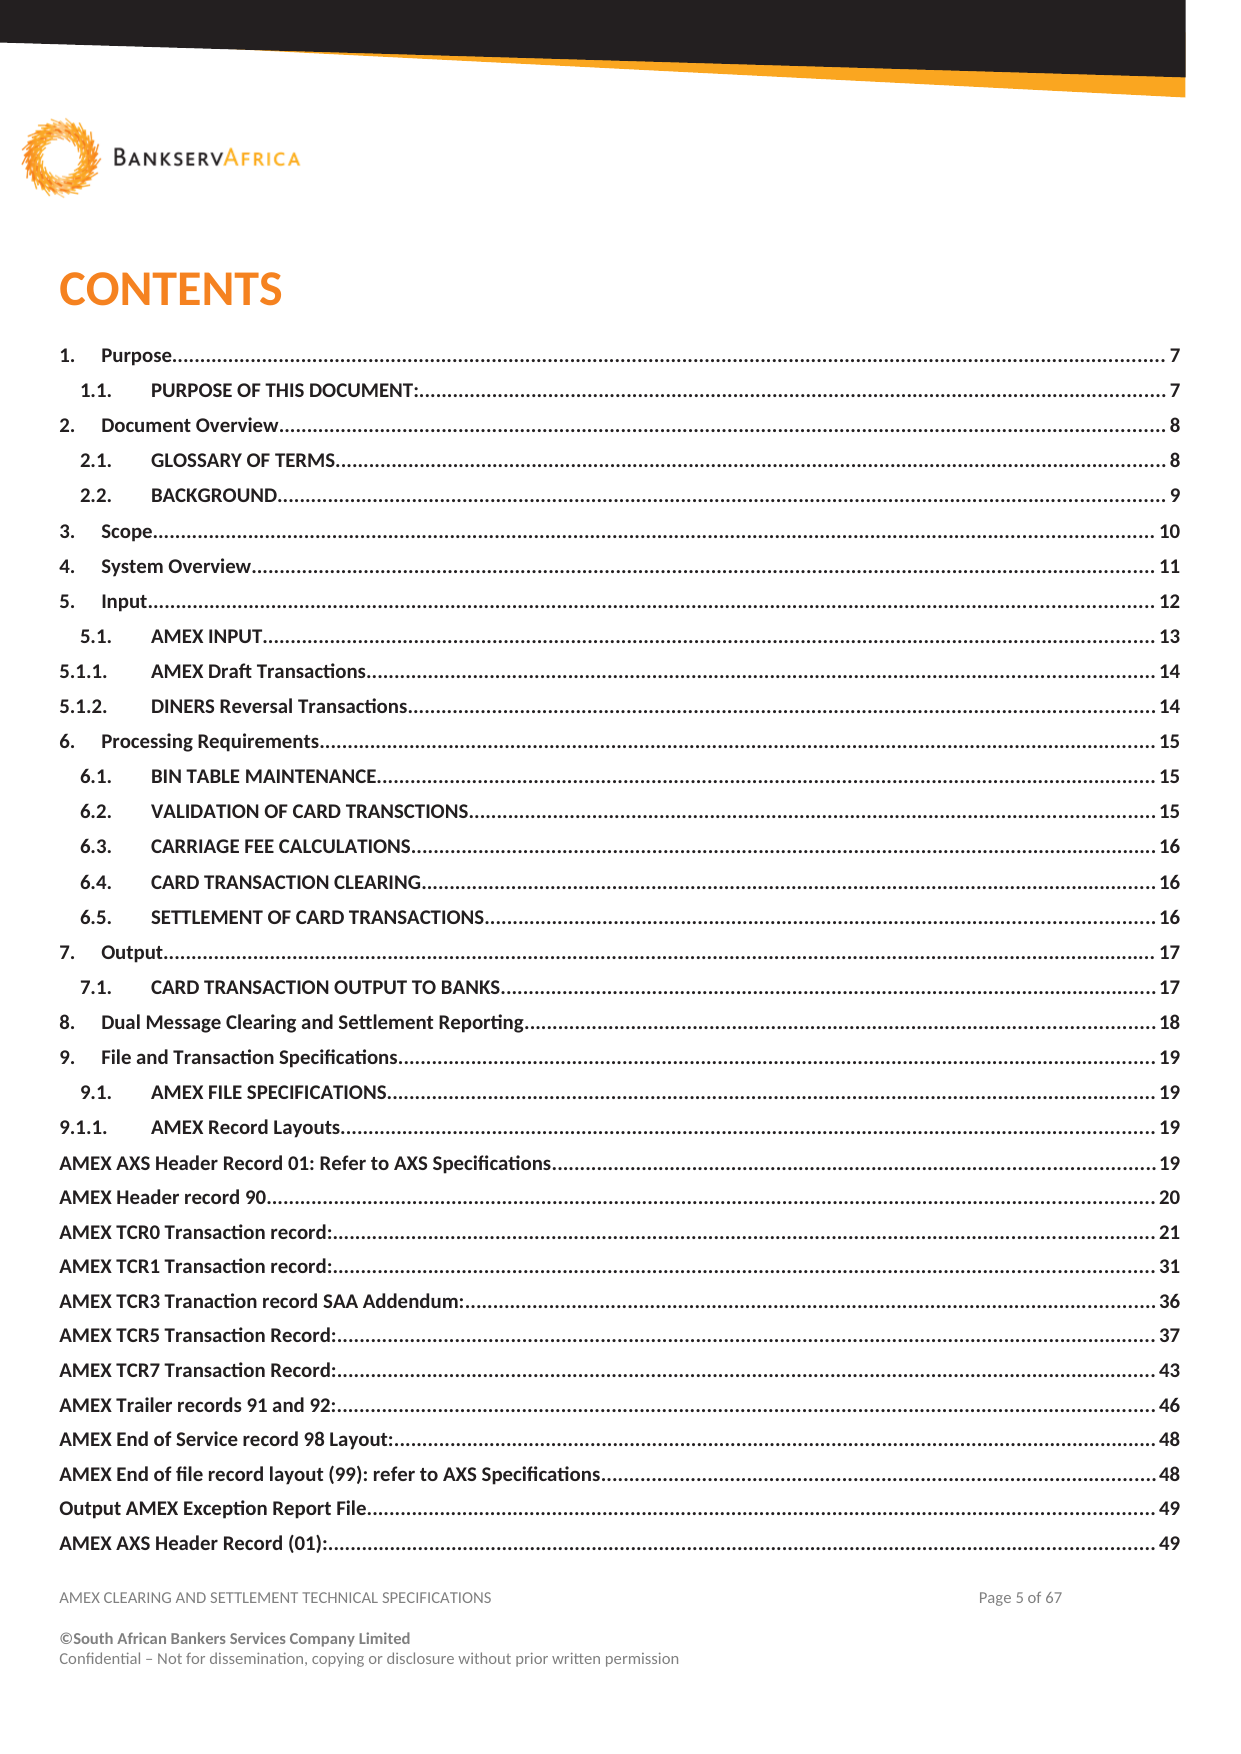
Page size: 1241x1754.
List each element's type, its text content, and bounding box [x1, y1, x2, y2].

text 6.2. Validation of Card Transctions 15 [80, 799, 1181, 824]
text 6.3. Carriage Fee Calculations 16 [80, 834, 1181, 859]
text 5.1.1. AMEX Draft Transactions 14 [59, 658, 1181, 684]
text 5.1.2. DINERS Reversal Transactions 14 [59, 693, 1181, 719]
text 3. Scope 10 [59, 518, 1181, 543]
text 2.2. Background 9 [80, 483, 1181, 508]
text 8. Dual Message Clearing and Settlement Reporting 18 [59, 1009, 1181, 1035]
text 5. Input 12 [59, 588, 1181, 613]
text AMEX TCR1 Transaction record: 31 [59, 1253, 1181, 1279]
text AMEX End of file record layout (99): refer to AXS Specifications 48 [59, 1461, 1181, 1486]
text 7.1. Card Transaction Output to Banks 17 [80, 974, 1181, 999]
text AMEX TCR3 Tranaction record SAA Addendum: 36 [59, 1288, 1181, 1313]
text 7. Output 17 [59, 939, 1181, 964]
text AMEX TCR0 Transaction record: 21 [59, 1219, 1181, 1244]
text 9.1.1. AMEX Record Layouts 19 [59, 1114, 1181, 1140]
text 6.1. BIN Table Maintenance 15 [80, 763, 1181, 789]
text 9.1. AMEX File Specifications 19 [80, 1079, 1181, 1105]
text AMEX AXS Header Record (01): 49 [59, 1530, 1181, 1556]
text 1. Purpose 7 [59, 342, 1181, 368]
text Output AMEX Exception Report File 49 [59, 1496, 1181, 1521]
text 2. Document Overview 8 [59, 412, 1181, 438]
text 6.5. Settlement of Card Transactions 16 [80, 904, 1181, 929]
picture [0, 43, 1173, 260]
text 1.1. Purpose of This document: 7 [80, 377, 1181, 403]
text AMEX Trailer records 91 and 92: 46 [59, 1392, 1181, 1417]
text 4. System Overview 11 [59, 553, 1181, 578]
text CONTENTS [59, 257, 1181, 318]
text AMEX TCR5 Transaction Record: 37 [59, 1323, 1181, 1348]
text AMEX AXS Header Record 01: Refer to AXS Specifications 19 [59, 1150, 1181, 1175]
text 9. File and Transaction Specifications 19 [59, 1044, 1181, 1070]
text 2.1. Glossary of Terms 8 [80, 448, 1181, 473]
text AMEX TCR7 Transaction Record: 43 [59, 1357, 1181, 1383]
text 6. Processing Requirements 15 [59, 728, 1181, 754]
text 5.1. AMEX Input 13 [80, 623, 1181, 648]
text 6.4. Card Transaction Clearing 16 [80, 869, 1181, 894]
text AMEX End of Service record 98 Layout: 48 [59, 1426, 1181, 1452]
text AMEX Header record 90 20 [59, 1184, 1181, 1210]
